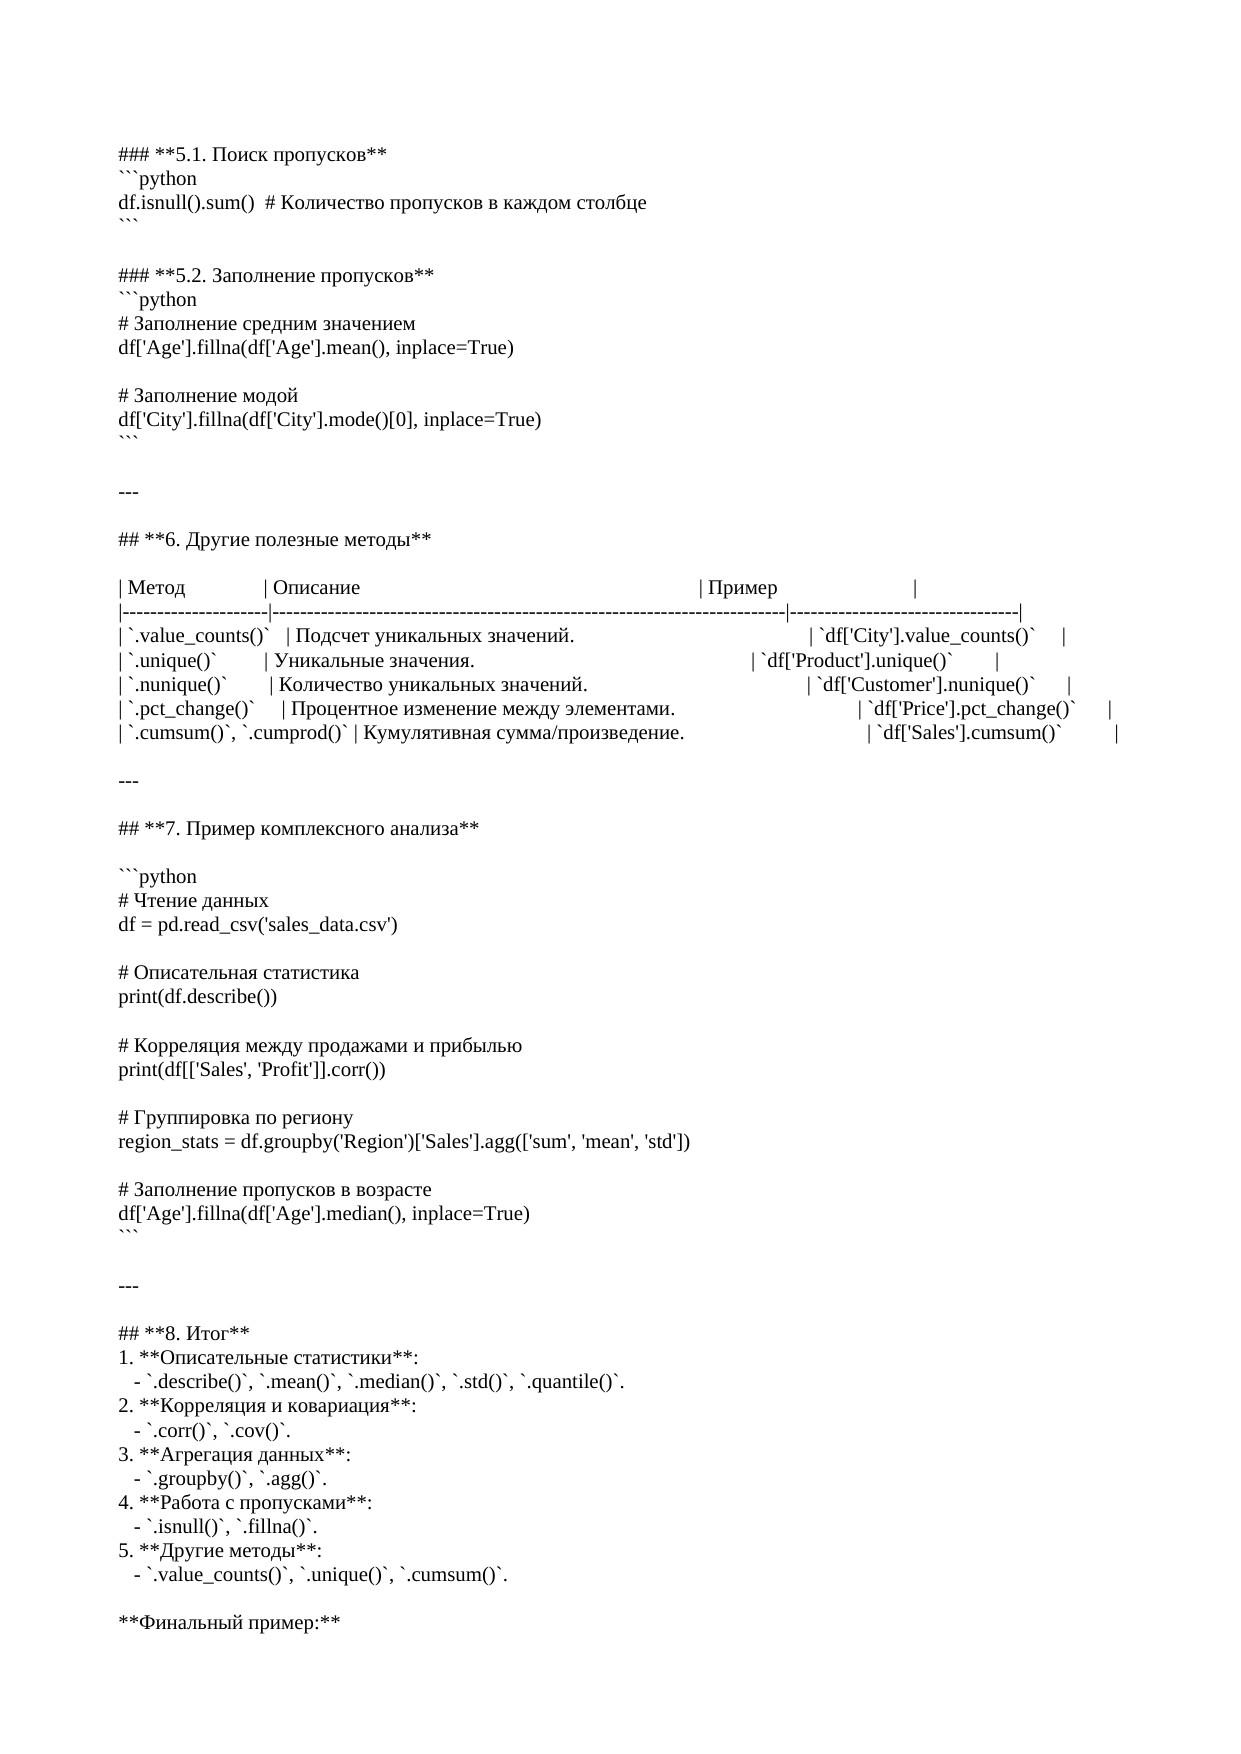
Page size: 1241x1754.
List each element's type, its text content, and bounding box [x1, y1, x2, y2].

text # Описательная статистика [118, 960, 1122, 984]
text df['City'].fillna(df['City'].mode()[0], inplace=True) [118, 407, 1122, 431]
text # Заполнение средним значением [118, 311, 1122, 335]
text df['Age'].fillna(df['Age'].median(), inplace=True) [118, 1201, 1122, 1225]
text ``` [118, 1225, 1122, 1249]
text | `.value_counts()` | Подсчет уникальных значений. | `df['City'].value_counts()` | [118, 623, 1122, 647]
text | Метод | Описание | Пример | [118, 575, 1122, 599]
text --- [118, 768, 1122, 792]
text df['Age'].fillna(df['Age'].mean(), inplace=True) [118, 335, 1122, 359]
text print(df.describe()) [118, 984, 1122, 1008]
text 5. **Другие методы**: [118, 1538, 1122, 1562]
text # Группировка по региону [118, 1105, 1122, 1129]
text | `.pct_change()` | Процентное изменение между элементами. | `df['Price'].pct_change()` | [118, 696, 1122, 720]
text df.isnull().sum() # Количество пропусков в каждом столбце [118, 190, 1122, 214]
text 4. **Работа с пропусками**: [118, 1490, 1122, 1514]
text --- [118, 1273, 1122, 1297]
text | `.cumsum()`, `.cumprod()` | Кумулятивная сумма/произведение. | `df['Sales'].cumsum()` | [118, 720, 1122, 744]
text ## **7. Пример комплексного анализа** [118, 816, 1122, 840]
text - `.corr()`, `.cov()`. [118, 1417, 1122, 1442]
text **Финальный пример:** [118, 1610, 1122, 1634]
text - `.describe()`, `.mean()`, `.median()`, `.std()`, `.quantile()`. [118, 1369, 1122, 1393]
text # Заполнение модой [118, 383, 1122, 407]
text ## **8. Итог** [118, 1321, 1122, 1345]
text | `.unique()` | Уникальные значения. | `df['Product'].unique()` | [118, 647, 1122, 672]
text ``` [118, 214, 1122, 238]
text ``` [118, 431, 1122, 455]
text 1. **Описательные статистики**: [118, 1345, 1122, 1369]
text - `.groupby()`, `.agg()`. [118, 1466, 1122, 1490]
text - `.isnull()`, `.fillna()`. [118, 1514, 1122, 1538]
text 2. **Корреляция и ковариация**: [118, 1393, 1122, 1417]
text ## **6. Другие полезные методы** [118, 527, 1122, 551]
text | `.nunique()` | Количество уникальных значений. | `df['Customer'].nunique()` | [118, 672, 1122, 696]
text # Чтение данных [118, 888, 1122, 912]
text ```python [118, 287, 1122, 311]
text df = pd.read_csv('sales_data.csv') [118, 912, 1122, 936]
text # Заполнение пропусков в возрасте [118, 1177, 1122, 1201]
text 3. **Агрегация данных**: [118, 1442, 1122, 1466]
text ### **5.2. Заполнение пропусков** [118, 262, 1122, 287]
text ```python [118, 864, 1122, 888]
text - `.value_counts()`, `.unique()`, `.cumsum()`. [118, 1562, 1122, 1586]
text print(df[['Sales', 'Profit']].corr()) [118, 1057, 1122, 1081]
text ```python [118, 166, 1122, 190]
text |---------------------|--------------------------------------------------------------------------|---------------------------------| [118, 599, 1122, 623]
text --- [118, 479, 1122, 503]
text ### **5.1. Поиск пропусков** [118, 142, 1122, 166]
text region_stats = df.groupby('Region')['Sales'].agg(['sum', 'mean', 'std']) [118, 1129, 1122, 1153]
text # Корреляция между продажами и прибылью [118, 1032, 1122, 1057]
